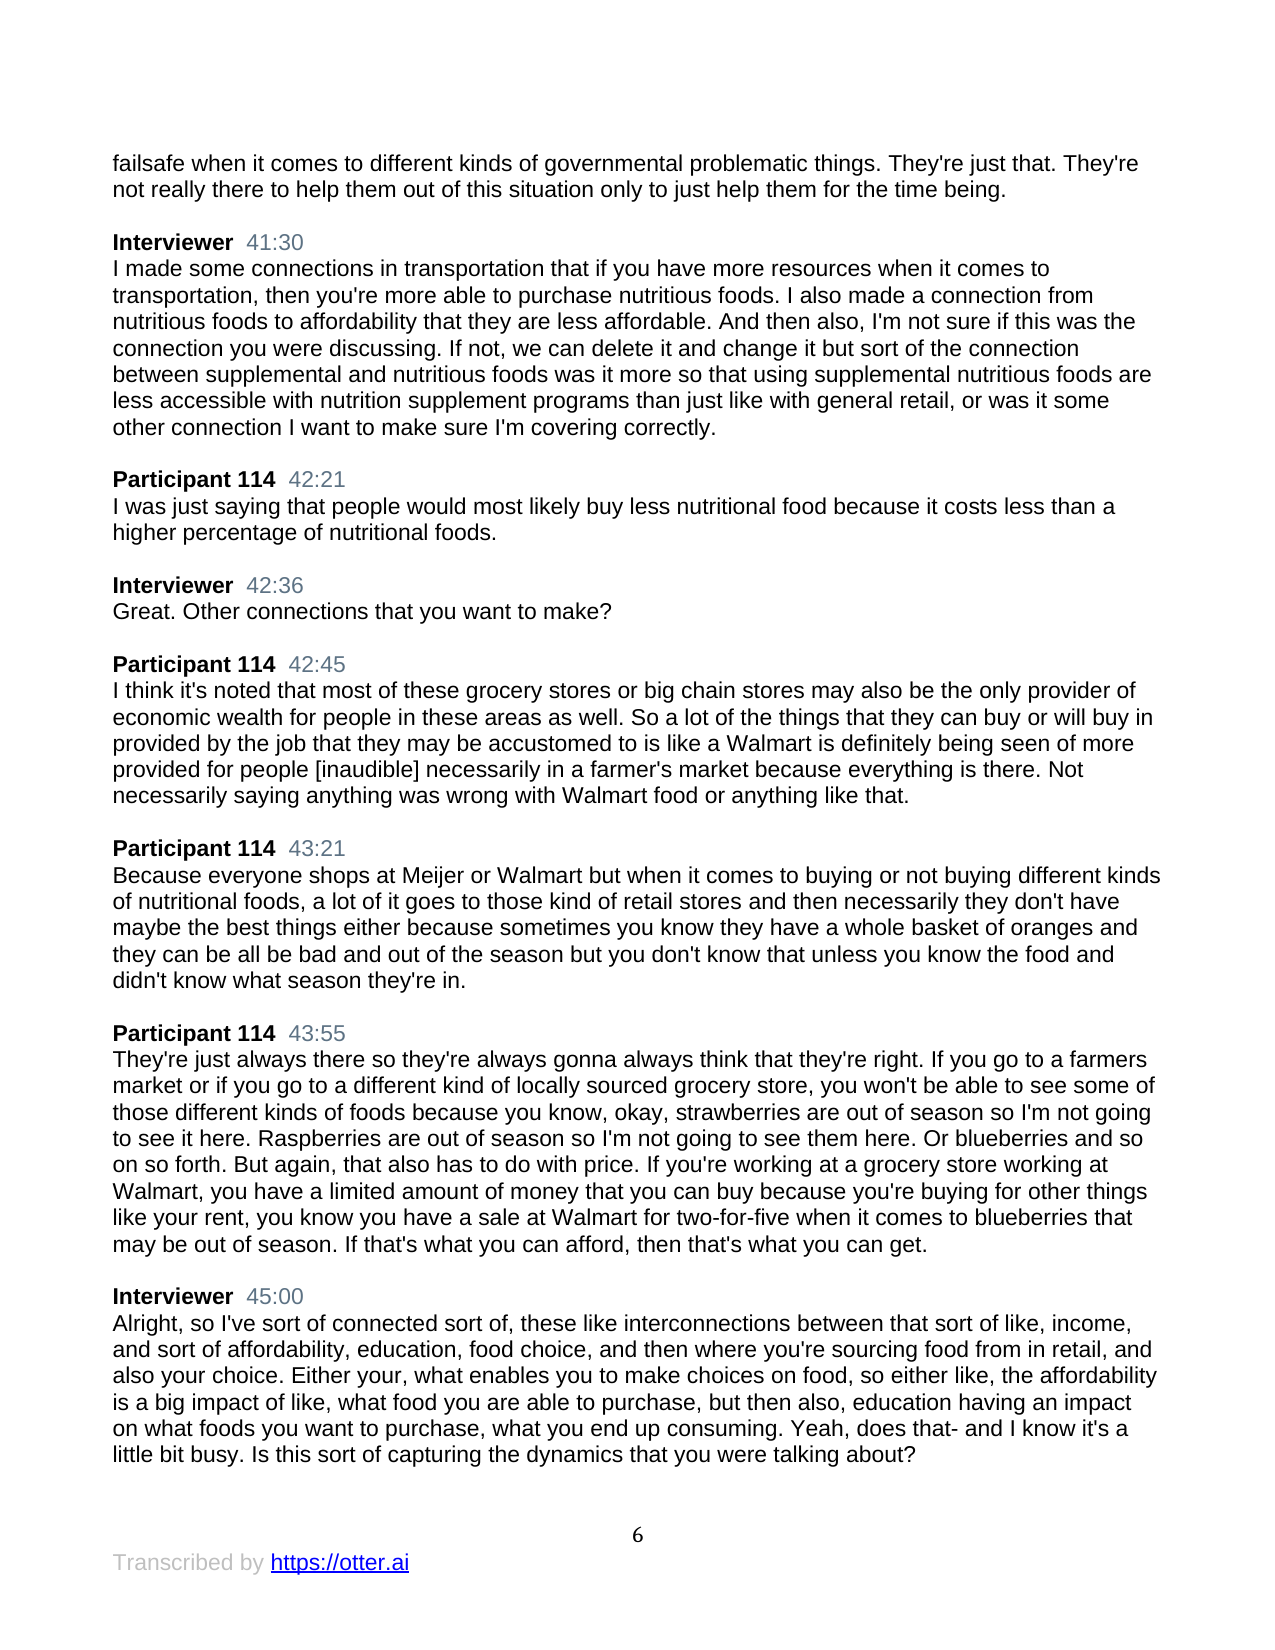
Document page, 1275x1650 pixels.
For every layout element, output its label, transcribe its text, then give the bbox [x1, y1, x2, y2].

text Interviewer 45:00 [112, 1283, 1162, 1309]
text Interviewer 42:36 [112, 572, 1162, 598]
text Great. Other connections that you want to make? [112, 598, 1162, 624]
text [112, 150, 1162, 203]
text Participant 114 42:21 [112, 466, 1162, 493]
text They're just always there so they're always gonna always think that they're right. If you go to a farmers market or if you go to a different kind of locally sourced grocery store, you won't be able to see some of those different kinds of foods because you know, okay, strawberries are out of season so I'm not going to see it here. Raspberries are out of season so I'm not going to see them here. Or blueberries and so on so forth. But again, that also has to do with price. If you're working at a grocery store working at Walmart, you have a limited amount of money that you can buy because you're buying for other things like your rent, you know you have a sale at Walmart for two-for-five when it comes to blueberries that may be out of season. If that's what you can afford, then that's what you can get. [112, 1046, 1162, 1257]
text I made some connections in transportation that if you have more resources when it comes to transportation, then you're more able to purchase nutritious foods. I also made a connection from nutritious foods to affordability that they are less affordable. And then also, I'm not sure if this was the connection you were discussing. If not, we can delete it and change it but sort of the connection between supplemental and nutritious foods was it more so that using supplemental nutritious foods are less accessible with nutrition supplement programs than just like with general retail, or was it some other connection I want to make sure I'm covering correctly. [112, 255, 1162, 440]
text Interviewer 41:30 [112, 229, 1162, 255]
text Participant 114 43:55 [112, 1020, 1162, 1046]
text I was just saying that people would most likely buy less nutritional food because it costs less than a higher percentage of nutritional foods. [112, 493, 1162, 545]
text Participant 114 43:21 [112, 835, 1162, 862]
text Participant 114 42:45 [112, 651, 1162, 677]
text I think it's noted that most of these grocery stores or big chain stores may also be the only provider of economic wealth for people in these areas as well. So a lot of the things that they can buy or will buy in provided by the job that they may be accustomed to is like a Walmart is definitely being seen of more provided for people [inaudible] necessarily in a farmer's market because everything is there. Not necessarily saying anything was wrong with Walmart food or anything like that. [112, 677, 1162, 809]
text Alright, so I've sort of connected sort of, these like interconnections between that sort of like, income, and sort of affordability, education, food choice, and then where you're sourcing food from in retail, and also your choice. Either your, what enables you to make choices on food, so either like, the affordability is a big impact of like, what food you are able to purchase, but then also, education having an impact on what foods you want to purchase, what you end up consuming. Yeah, does that- and I know it's a little bit busy. Is this sort of capturing the dynamics that you were talking about? [112, 1309, 1162, 1468]
text Because everyone shops at Meijer or Walmart but when it comes to buying or not buying different kinds of nutritional foods, a lot of it goes to those kind of retail stores and then necessarily they don't have maybe the best things either because sometimes you know they have a whole basket of oranges and they can be all be bad and out of the season but you don't know that unless you know the food and didn't know what season they're in. [112, 862, 1162, 993]
